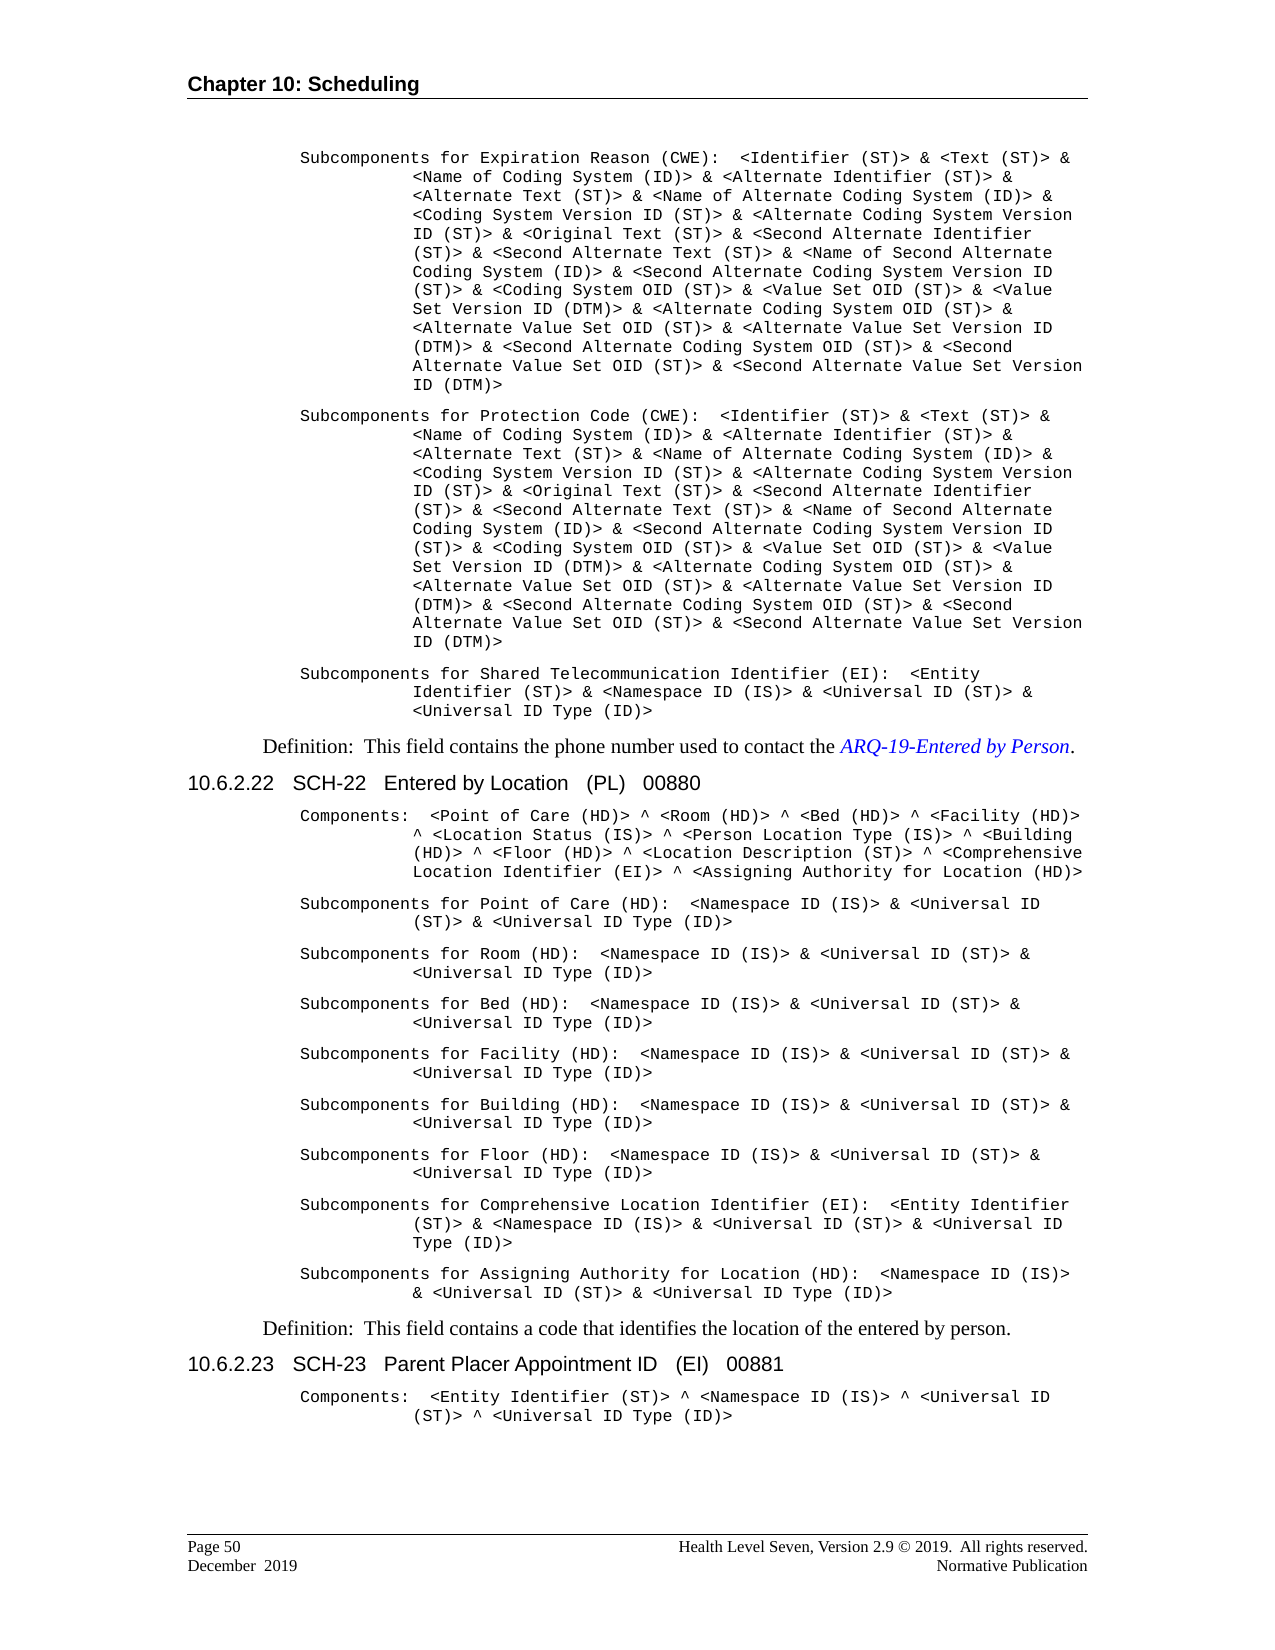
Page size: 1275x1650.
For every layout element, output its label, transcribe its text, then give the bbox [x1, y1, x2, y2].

text Subcomponents for Comprehensive Location Identifier (EI): <Entity Identifier (ST)> & <Namespace ID (IS)> & <Universal ID (ST)> & <Universal ID Type (ID)> [300, 1196, 1088, 1253]
text Subcomponents for Assigning Authority for Location (HD): <Namespace ID (IS)> & <Universal ID (ST)> & <Universal ID Type (ID)> [300, 1266, 1088, 1303]
subtitle SCH-23 Parent Placer Appointment ID (EI) 00881 [187, 1352, 1088, 1376]
text Subcomponents for Shared Telecommunication Identifier (EI): <Entity Identifier (ST)> & <Namespace ID (IS)> & <Universal ID (ST)> & <Universal ID Type (ID)> [300, 665, 1088, 722]
text Subcomponents for Protection Code (CWE): <Identifier (ST)> & <Text (ST)> & <Name of Coding System (ID)> & <Alternate Identifier (ST)> & <Alternate Text (ST)> & <Name of Alternate Coding System (ID)> & <Coding System Version ID (ST)> & <Alternate Coding System Version ID (ST)> & <Original Text (ST)> & <Second Alternate Identifier (ST)> & <Second Alternate Text (ST)> & <Name of Second Alternate Coding System (ID)> & <Second Alternate Coding System Version ID (ST)> & <Coding System OID (ST)> & <Value Set OID (ST)> & <Value Set Version ID (DTM)> & <Alternate Coding System OID (ST)> & <Alternate Value Set OID (ST)> & <Alternate Value Set Version ID (DTM)> & <Second Alternate Coding System OID (ST)> & <Second Alternate Value Set OID (ST)> & <Second Alternate Value Set Version ID (DTM)> [300, 408, 1088, 653]
text Subcomponents for Bed (HD): <Namespace ID (IS)> & <Universal ID (ST)> & <Universal ID Type (ID)> [300, 996, 1088, 1033]
text Definition: This field contains a code that identifies the location of the entered by person. [262, 1316, 1088, 1340]
text Components: <Point of Care (HD)> ^ <Room (HD)> ^ <Bed (HD)> ^ <Facility (HD)> ^ <Location Status (IS)> ^ <Person Location Type (IS)> ^ <Building (HD)> ^ <Floor (HD)> ^ <Location Description (ST)> ^ <Comprehensive Location Identifier (EI)> ^ <Assigning Authority for Location (HD)> [300, 807, 1088, 883]
text Subcomponents for Floor (HD): <Namespace ID (IS)> & <Universal ID (ST)> & <Universal ID Type (ID)> [300, 1146, 1088, 1184]
subtitle SCH-22 Entered by Location (PL) 00880 [187, 771, 1088, 795]
text Subcomponents for Facility (HD): <Namespace ID (IS)> & <Universal ID (ST)> & <Universal ID Type (ID)> [300, 1046, 1088, 1083]
text Subcomponents for Room (HD): <Namespace ID (IS)> & <Universal ID (ST)> & <Universal ID Type (ID)> [300, 945, 1088, 983]
text Subcomponents for Building (HD): <Namespace ID (IS)> & <Universal ID (ST)> & <Universal ID Type (ID)> [300, 1096, 1088, 1134]
text Components: <Entity Identifier (ST)> ^ <Namespace ID (IS)> ^ <Universal ID (ST)> ^ <Universal ID Type (ID)> [300, 1389, 1088, 1426]
text Subcomponents for Expiration Reason (CWE): <Identifier (ST)> & <Text (ST)> & <Name of Coding System (ID)> & <Alternate Identifier (ST)> & <Alternate Text (ST)> & <Name of Alternate Coding System (ID)> & <Coding System Version ID (ST)> & <Alternate Coding System Version ID (ST)> & <Original Text (ST)> & <Second Alternate Identifier (ST)> & <Second Alternate Text (ST)> & <Name of Second Alternate Coding System (ID)> & <Second Alternate Coding System Version ID (ST)> & <Coding System OID (ST)> & <Value Set OID (ST)> & <Value Set Version ID (DTM)> & <Alternate Coding System OID (ST)> & <Alternate Value Set OID (ST)> & <Alternate Value Set Version ID (DTM)> & <Second Alternate Coding System OID (ST)> & <Second Alternate Value Set OID (ST)> & <Second Alternate Value Set Version ID (DTM)> [300, 150, 1088, 395]
text Definition: This field contains the phone number used to contact the ARQ-19-Entered by Person. [262, 734, 1088, 758]
text Subcomponents for Point of Care (HD): <Namespace ID (IS)> & <Universal ID (ST)> & <Universal ID Type (ID)> [300, 895, 1088, 933]
